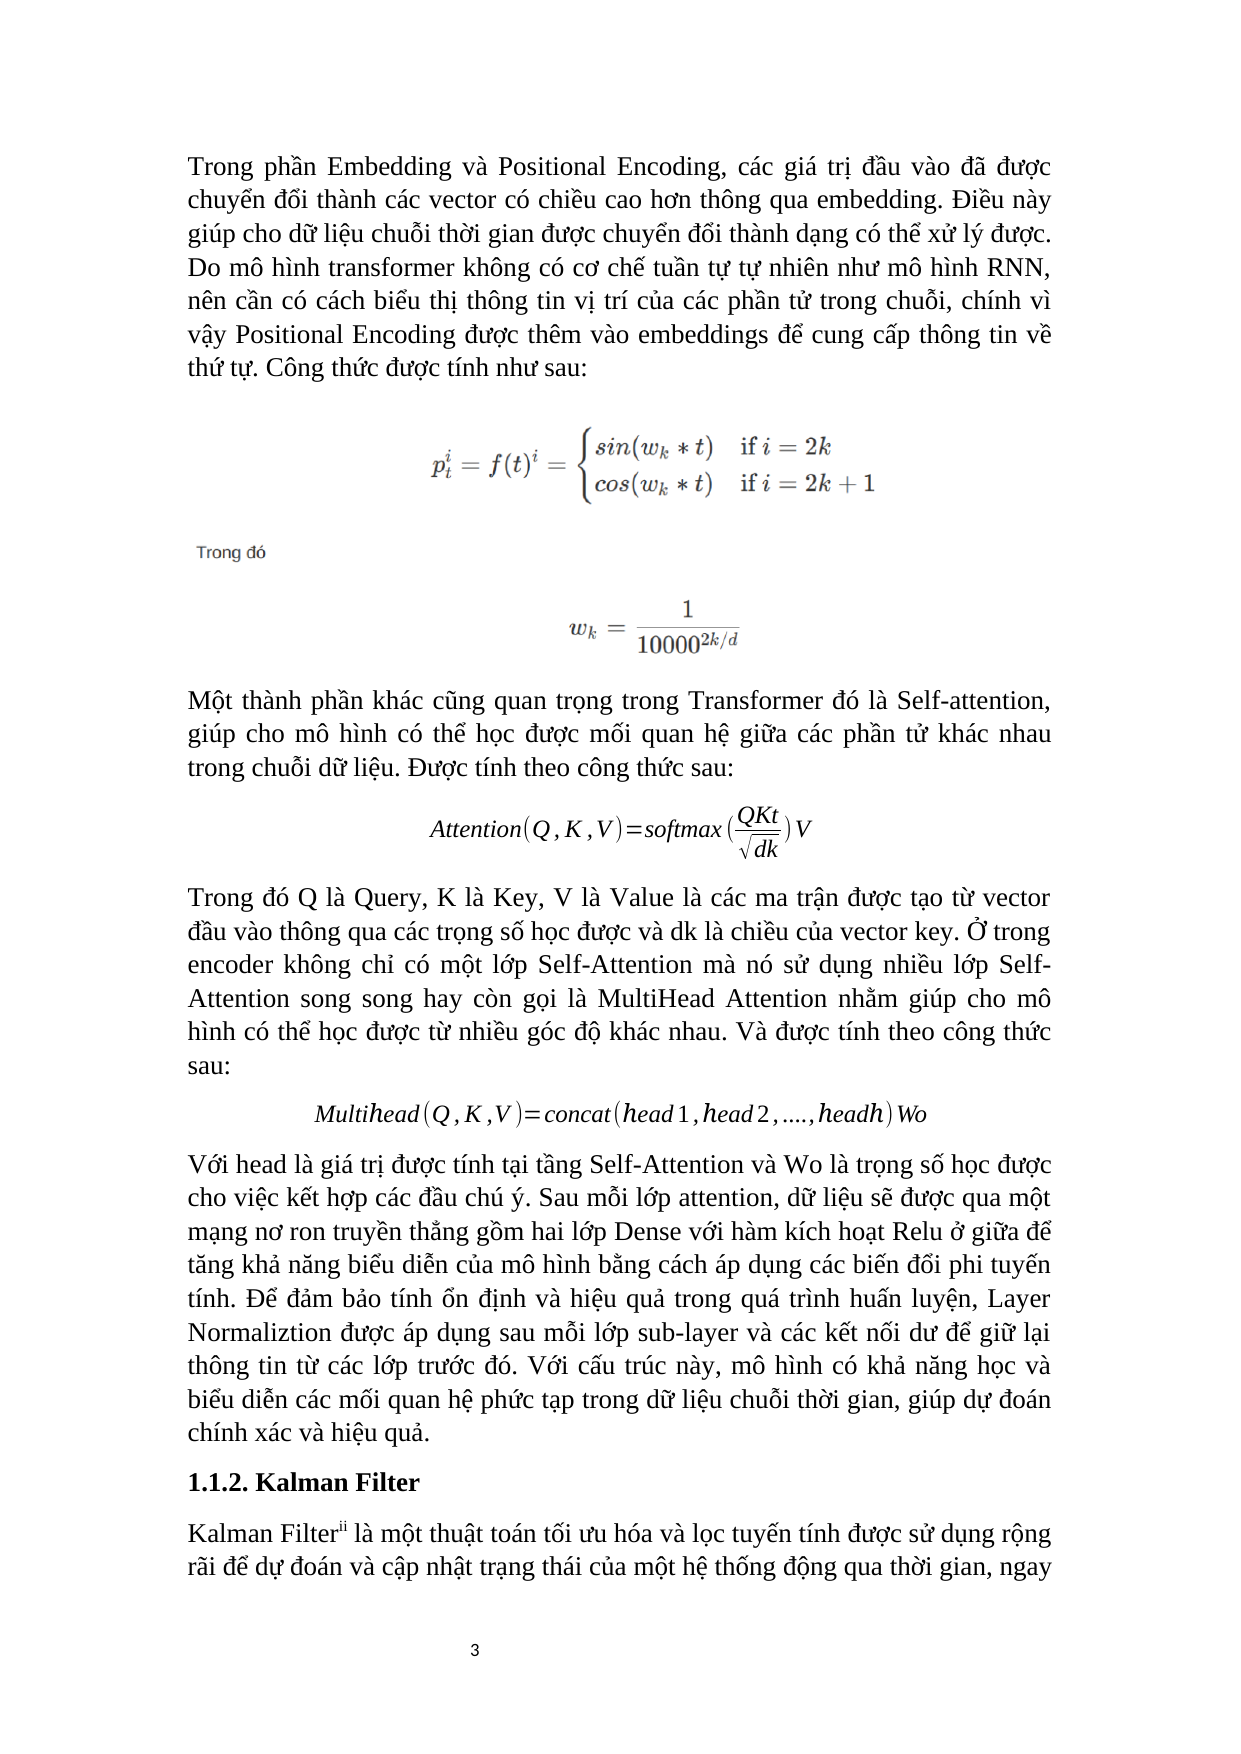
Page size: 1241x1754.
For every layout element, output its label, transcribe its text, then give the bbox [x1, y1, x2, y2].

list Một thành phần khác cũng quan trọng trong Transformer đó là Self-attention, giúp cho mô hình có thể học được mối quan hệ giữa các phần tử khác nhau trong chuỗi dữ liệu. Được tính theo công thức sau: [187, 684, 1053, 782]
list Với head là giá trị được tính tại tầng Self-Attention và Wo là trọng số học được cho việc kết hợp các đầu chú ý. Sau mỗi lớp attention, dữ liệu sẽ được qua một mạng nơ ron truyền thẳng gồm hai lớp Dense với hàm kích hoạt Relu ở giữa để tăng khả năng biểu diễn của mô hình bằng cách áp dụng các biến đổi phi tuyến tính. Để đảm bảo tính ổn định và hiệu quả trong quá trình huấn luyện, Layer Normaliztion được áp dụng sau mỗi lớp sub-layer và các kết nối dư để giữ lại thông tin từ các lớp trước đó. Với cấu trúc này, mô hình có khả năng học và biểu diễn các mối quan hệ phức tạp trong dữ liệu chuỗi thời gian, giúp dự đoán chính xác và hiệu quả. [187, 1148, 1053, 1447]
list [187, 1517, 1053, 1581]
picture [187, 401, 1053, 666]
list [187, 150, 1053, 382]
list Kalman Filter [187, 1467, 1053, 1498]
list Trong đó Q là Query, K là Key, V là Value là các ma trận được tạo từ vector đầu vào thông qua các trọng số học được và dk là chiều của vector key. Ở trong encoder không chỉ có một lớp Self-Attention mà nó sử dụng nhiều lớp Self-Attention song song hay còn gọi là MultiHead Attention nhằm giúp cho mô hình có thể học được từ nhiều góc độ khác nhau. Và được tính theo công thức sau: [187, 881, 1053, 1080]
